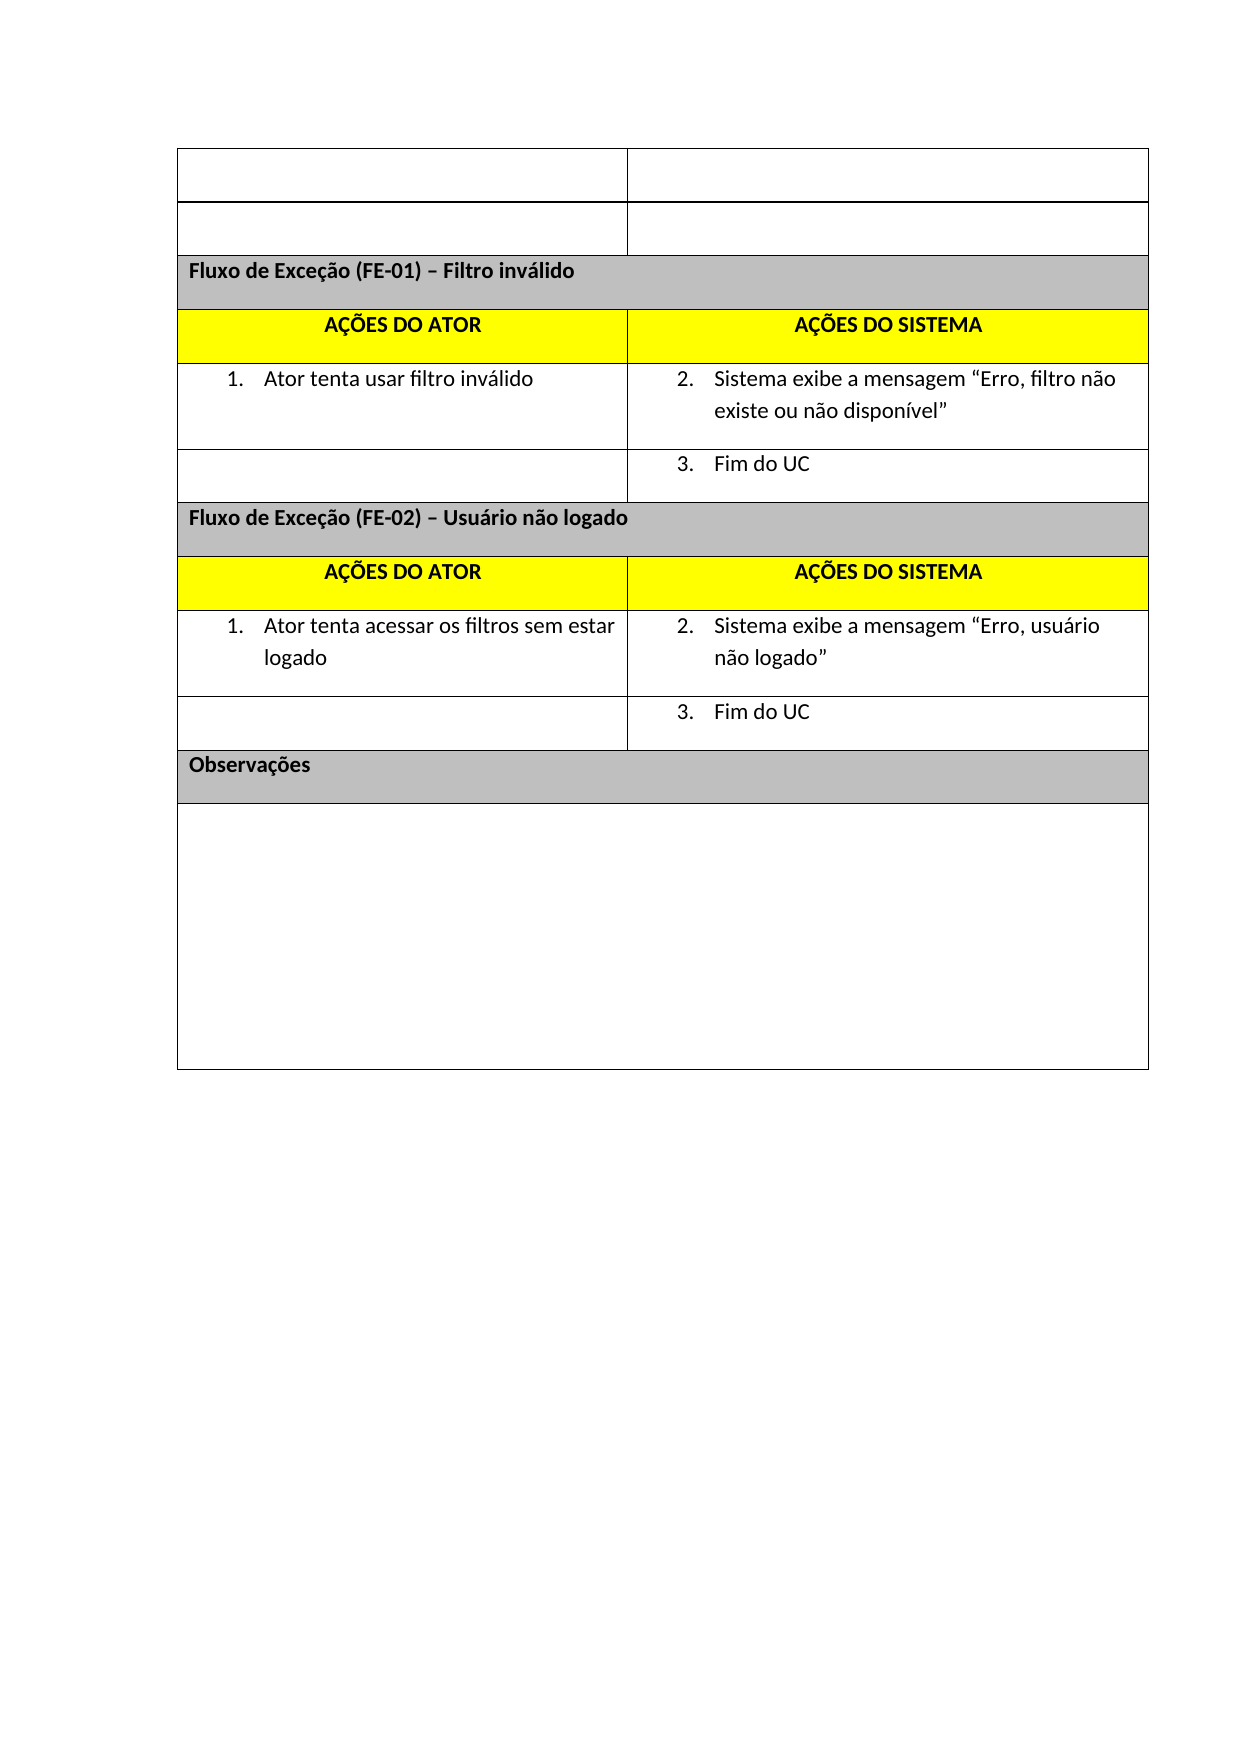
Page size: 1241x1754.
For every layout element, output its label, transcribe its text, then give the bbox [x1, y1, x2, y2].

table_cell Sistema exibe a mensagem “Erro, filtro não existe ou não disponível” [628, 364, 1148, 448]
table_cell Ator tenta usar filtro inválido [178, 364, 627, 448]
table_cell AÇÕES DO ATOR [178, 310, 627, 363]
table_cell [178, 203, 627, 255]
table_cell [178, 450, 627, 502]
table_cell Observações [178, 751, 1148, 803]
table_cell Sistema exibe a mensagem “Erro, usuário não logado” [628, 611, 1148, 696]
table_cell AÇÕES DO SISTEMA [628, 310, 1148, 363]
table_cell Fluxo de Exceção (FE-01) – Filtro inválido [178, 256, 1148, 309]
table_cell [628, 203, 1148, 255]
table_cell Ator tenta acessar os filtros sem estar logado [178, 611, 627, 696]
table_cell AÇÕES DO ATOR [178, 557, 627, 610]
table_cell [178, 804, 1148, 1069]
table_cell Fim do UC [628, 697, 1148, 749]
table_cell [178, 697, 627, 749]
table_cell [628, 149, 1148, 201]
table_cell Fim do UC [628, 450, 1148, 502]
table_cell AÇÕES DO SISTEMA [628, 557, 1148, 610]
table_cell [178, 149, 627, 201]
table_cell Fluxo de Exceção (FE-02) – Usuário não logado [178, 503, 1148, 556]
